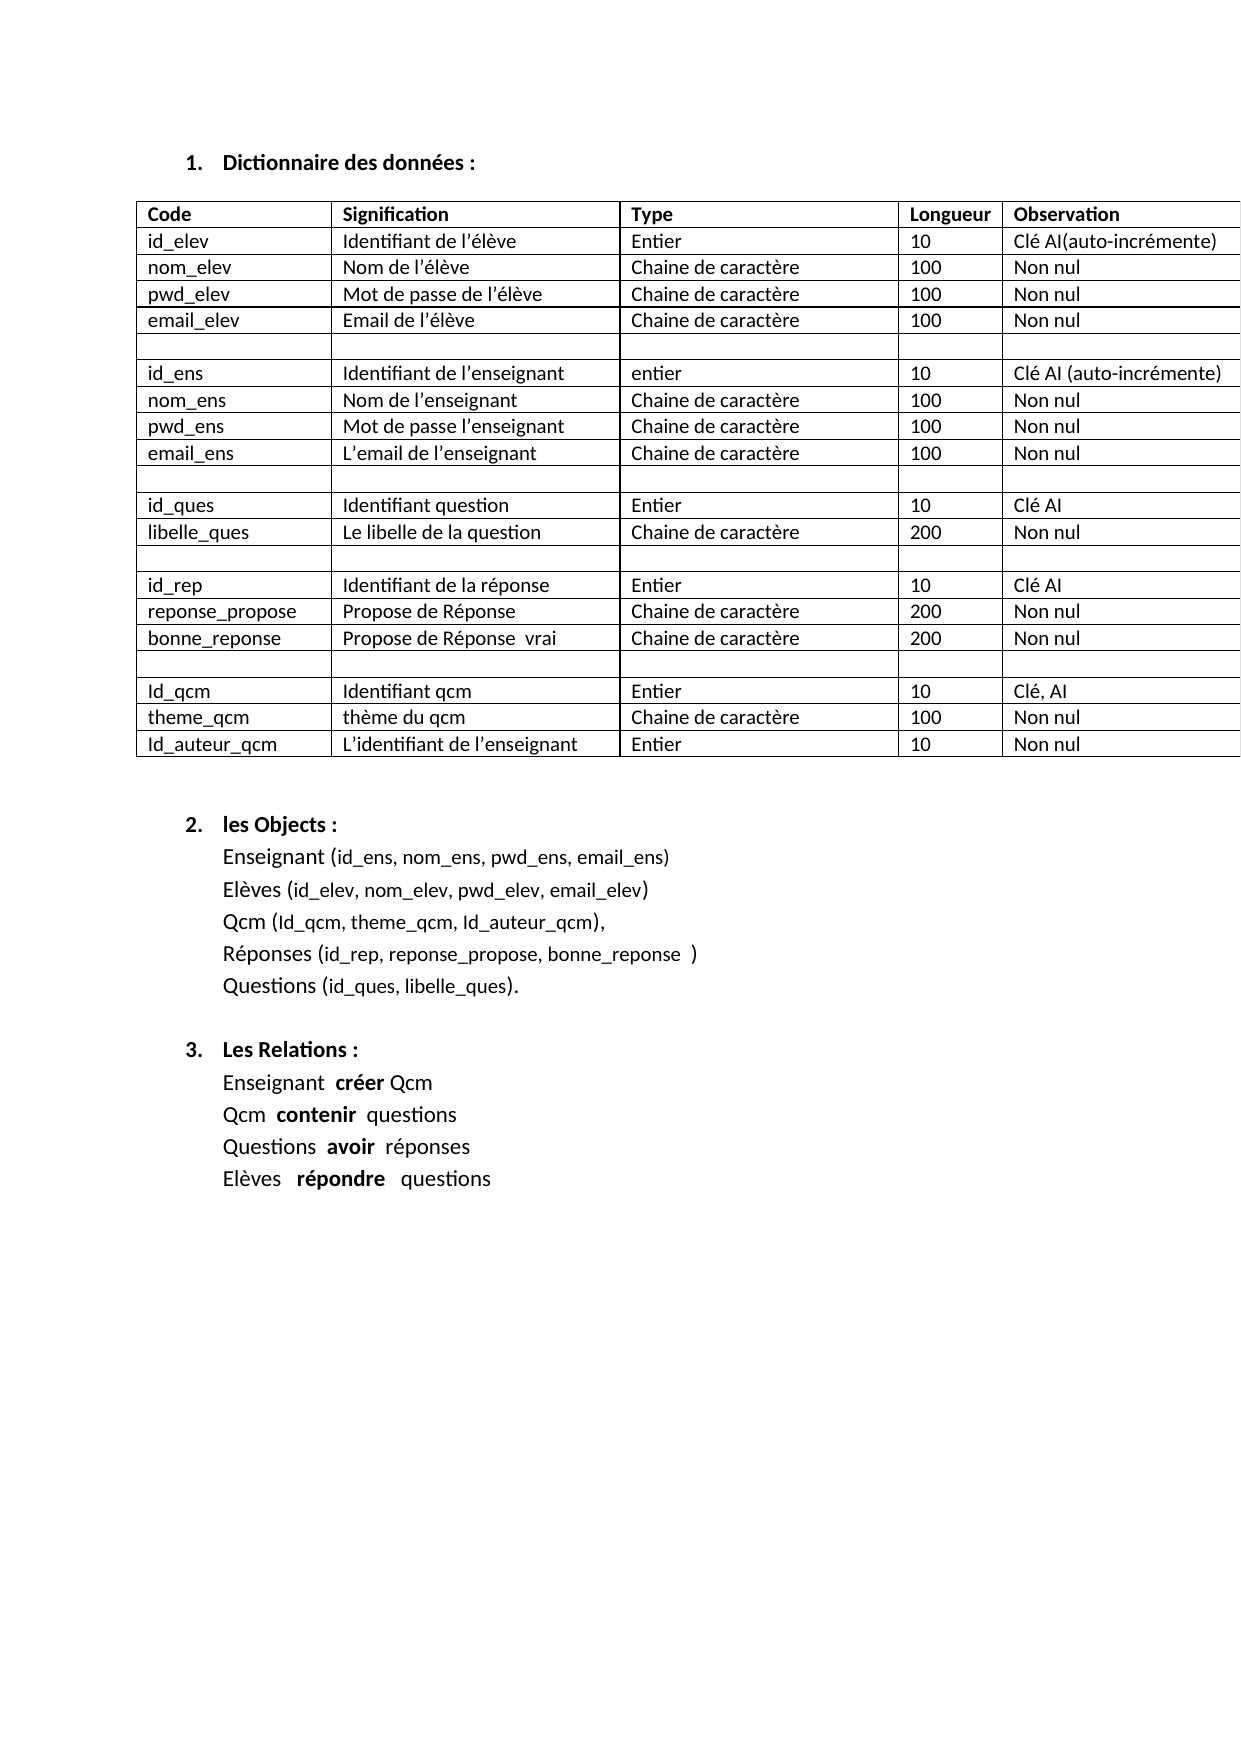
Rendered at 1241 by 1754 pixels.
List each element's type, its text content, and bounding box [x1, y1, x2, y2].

table_cell [1003, 546, 1240, 571]
table_cell Chaine de caractère [621, 308, 898, 333]
table_cell pwd_ens [137, 413, 331, 439]
table_cell email_ens [137, 440, 331, 465]
table_cell [1003, 466, 1240, 492]
table_cell 100 [899, 704, 1002, 730]
table_cell Entier [621, 678, 898, 703]
table_cell Email de l’élève [332, 308, 619, 333]
table_cell Non nul [1003, 625, 1240, 650]
table_cell [621, 334, 898, 359]
table_cell Identifiant de la réponse [332, 572, 619, 597]
table_cell 10 [899, 572, 1002, 597]
table_cell [1003, 651, 1240, 677]
table_cell Identifiant qcm [332, 678, 619, 703]
table_cell 100 [899, 308, 1002, 333]
table_cell 200 [899, 599, 1002, 624]
list Questions avoir réponses [223, 1132, 1093, 1160]
table_cell Chaine de caractère [621, 413, 898, 439]
table_cell Chaine de caractère [621, 625, 898, 650]
table_cell id_rep [137, 572, 331, 597]
table_cell [621, 651, 898, 677]
table_cell [332, 466, 619, 492]
list Enseignant (id_ens, nom_ens, pwd_ens, email_ens) [223, 842, 1093, 871]
table_cell pwd_elev [137, 281, 331, 306]
list Elèves répondre questions [223, 1164, 1093, 1192]
table_cell email_elev [137, 308, 331, 333]
table_cell Non nul [1003, 308, 1240, 333]
table_cell bonne_reponse [137, 625, 331, 650]
table_cell nom_elev [137, 255, 331, 280]
table_cell Mot de passe de l’élève [332, 281, 619, 306]
table_cell Entier [621, 493, 898, 518]
table_cell Nom de l’enseignant [332, 387, 619, 412]
table_cell Clé AI(auto-incrémente) [1003, 228, 1240, 253]
table_cell reponse_propose [137, 599, 331, 624]
table_cell 100 [899, 281, 1002, 306]
list Dictionnaire des données : [185, 148, 1093, 176]
table_cell thème du qcm [332, 704, 619, 730]
table_cell Non nul [1003, 387, 1240, 412]
table_cell 10 [899, 493, 1002, 518]
table_cell entier [621, 360, 898, 386]
list Elèves (id_elev, nom_elev, pwd_elev, email_elev) [223, 875, 1093, 903]
table_cell Chaine de caractère [621, 599, 898, 624]
table_cell nom_ens [137, 387, 331, 412]
table_cell Non nul [1003, 731, 1240, 756]
table_cell Mot de passe l’enseignant [332, 413, 619, 439]
list Les Relations : [185, 1036, 1093, 1064]
table_cell Clé, AI [1003, 678, 1240, 703]
table_header Longueur [899, 202, 1002, 227]
table_header Type [621, 202, 898, 227]
list Enseignant créer Qcm [223, 1068, 1093, 1096]
table_cell Propose de Réponse [332, 599, 619, 624]
table_cell [899, 466, 1002, 492]
table_cell [899, 546, 1002, 571]
table_cell [621, 546, 898, 571]
table_cell Entier [621, 731, 898, 756]
table_cell theme_qcm [137, 704, 331, 730]
table_cell [137, 466, 331, 492]
table_cell Chaine de caractère [621, 440, 898, 465]
table_cell [137, 546, 331, 571]
table_cell id_ques [137, 493, 331, 518]
table_cell 10 [899, 731, 1002, 756]
table_cell [621, 466, 898, 492]
table_cell Identifiant de l’élève [332, 228, 619, 253]
table_cell libelle_ques [137, 519, 331, 544]
table_cell Propose de Réponse vrai [332, 625, 619, 650]
table_cell Non nul [1003, 519, 1240, 544]
table_cell L’email de l’enseignant [332, 440, 619, 465]
list Réponses (id_rep, reponse_propose, bonne_reponse ) [223, 939, 1093, 967]
table_cell 100 [899, 387, 1002, 412]
table_cell Id_auteur_qcm [137, 731, 331, 756]
table_cell 100 [899, 413, 1002, 439]
table_cell Le libelle de la question [332, 519, 619, 544]
table_cell 10 [899, 228, 1002, 253]
table_cell Non nul [1003, 704, 1240, 730]
table_cell Chaine de caractère [621, 281, 898, 306]
table_cell Identifiant de l’enseignant [332, 360, 619, 386]
table_cell Chaine de caractère [621, 519, 898, 544]
table_cell 10 [899, 678, 1002, 703]
table_cell 200 [899, 625, 1002, 650]
table_cell 100 [899, 440, 1002, 465]
table_header Signification [332, 202, 619, 227]
table_cell Non nul [1003, 440, 1240, 465]
table_cell Identifiant question [332, 493, 619, 518]
table_cell 200 [899, 519, 1002, 544]
table_cell Non nul [1003, 599, 1240, 624]
table_cell Clé AI [1003, 493, 1240, 518]
table_cell [1003, 334, 1240, 359]
table_cell 100 [899, 255, 1002, 280]
table_cell [332, 546, 619, 571]
table_cell id_elev [137, 228, 331, 253]
table_cell Chaine de caractère [621, 387, 898, 412]
table_cell Entier [621, 572, 898, 597]
table_header Code [137, 202, 331, 227]
table_cell Non nul [1003, 255, 1240, 280]
table_cell id_ens [137, 360, 331, 386]
table_cell Chaine de caractère [621, 255, 898, 280]
table_cell [899, 334, 1002, 359]
table_cell [332, 334, 619, 359]
table_cell L’identifiant de l’enseignant [332, 731, 619, 756]
table_cell Clé AI [1003, 572, 1240, 597]
list Questions (id_ques, libelle_ques). [223, 971, 1093, 999]
table_cell Entier [621, 228, 898, 253]
table_cell [137, 651, 331, 677]
table_cell Nom de l’élève [332, 255, 619, 280]
table_cell Non nul [1003, 281, 1240, 306]
list Qcm (Id_qcm, theme_qcm, Id_auteur_qcm), [223, 907, 1093, 935]
list Qcm contenir questions [223, 1100, 1093, 1128]
table_cell [137, 334, 331, 359]
table_cell Chaine de caractère [621, 704, 898, 730]
list les Objects : [185, 810, 1093, 838]
table_cell 10 [899, 360, 1002, 386]
table_cell Clé AI (auto-incrémente) [1003, 360, 1240, 386]
table_header Observation [1003, 202, 1240, 227]
table_cell Non nul [1003, 413, 1240, 439]
table_cell [899, 651, 1002, 677]
table_cell Id_qcm [137, 678, 331, 703]
table_cell [332, 651, 619, 677]
